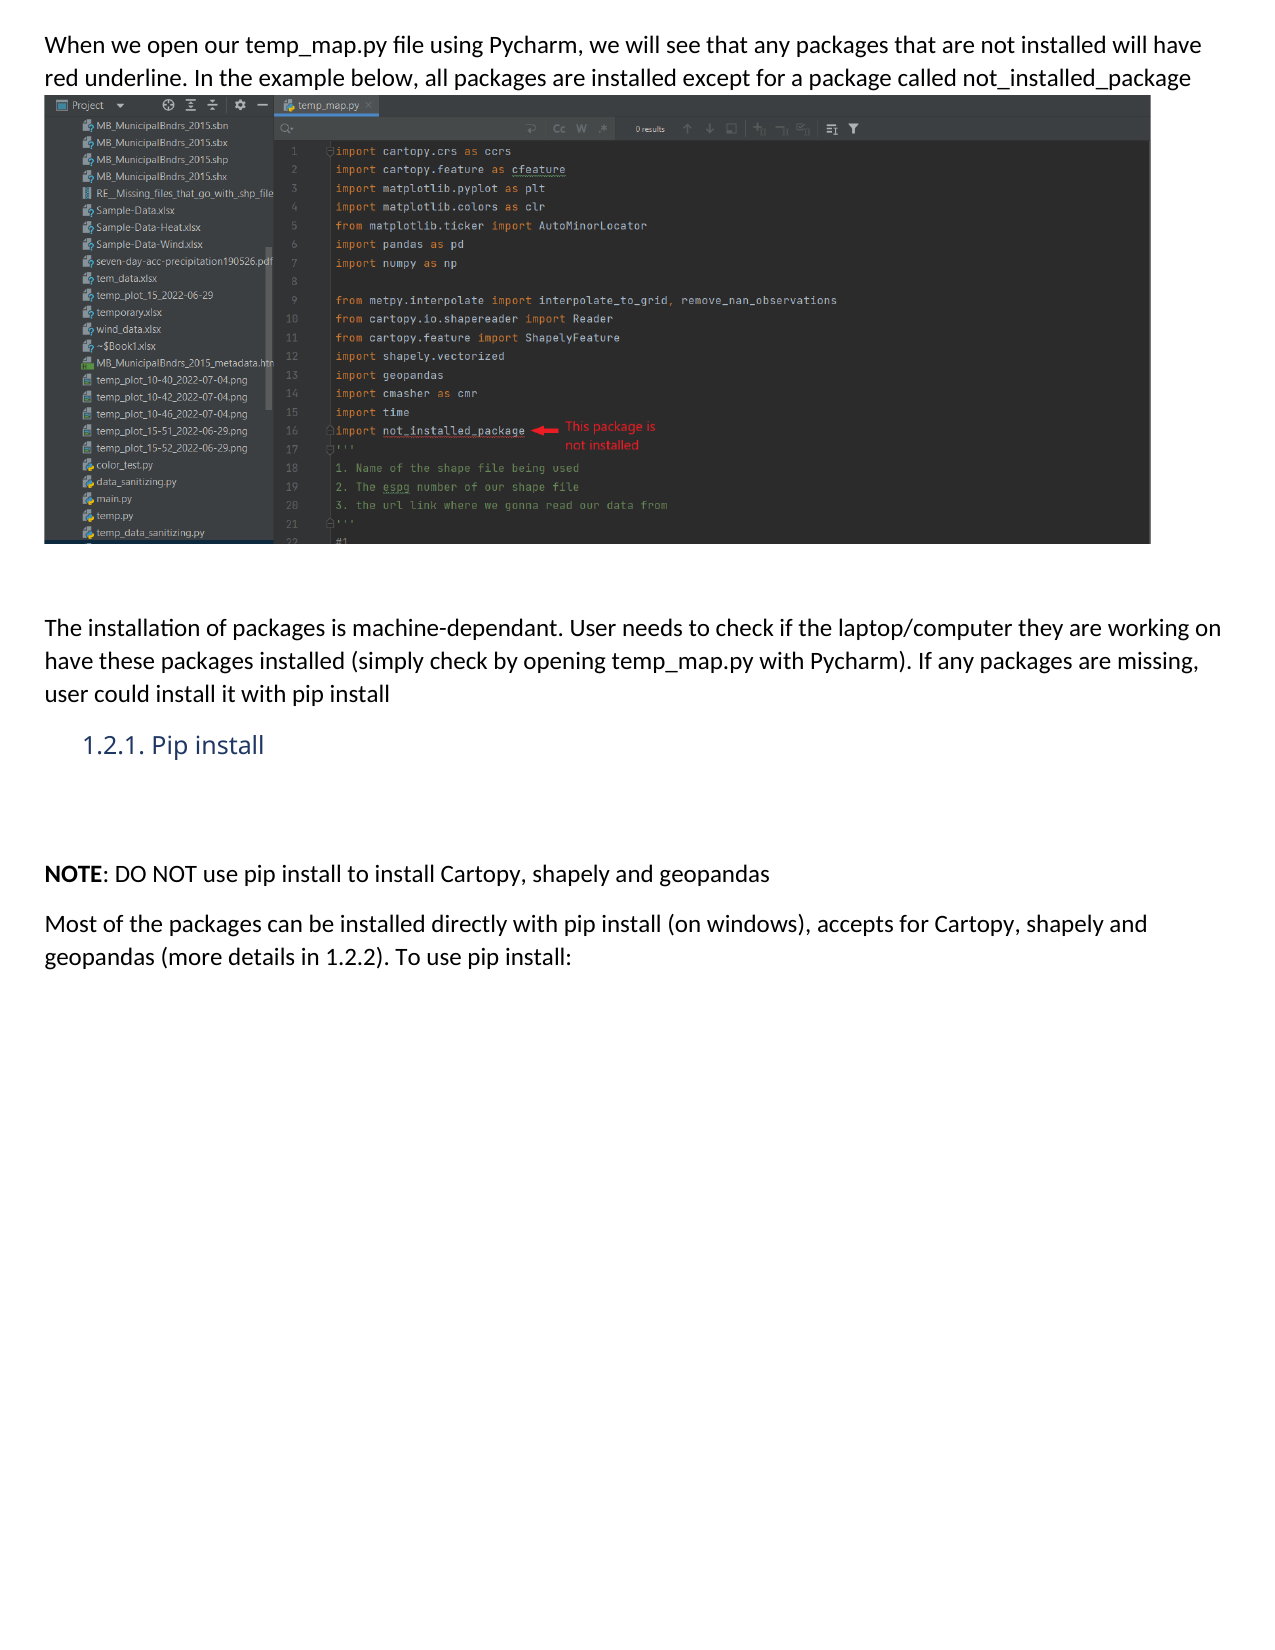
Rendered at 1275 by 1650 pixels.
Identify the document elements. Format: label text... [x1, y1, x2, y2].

text Most of the packages can be installed directly with pip install (on windows), accepts for Cartopy, shapely and geopandas (more details in 1.2.2). To use pip install: [44, 908, 1226, 971]
text NOTE: DO NOT use pip install to install Cartopy, shapely and geopandas [44, 858, 1226, 889]
subtitle 1.2.1. Pip install [82, 728, 1226, 762]
picture [44, 95, 1151, 544]
text The installation of packages is machine-dependant. User needs to check if the laptop/computer they are working on have these packages installed (simply check by opening temp_map.py with Pycharm). If any packages are missing, user could install it with pip install [44, 612, 1226, 709]
